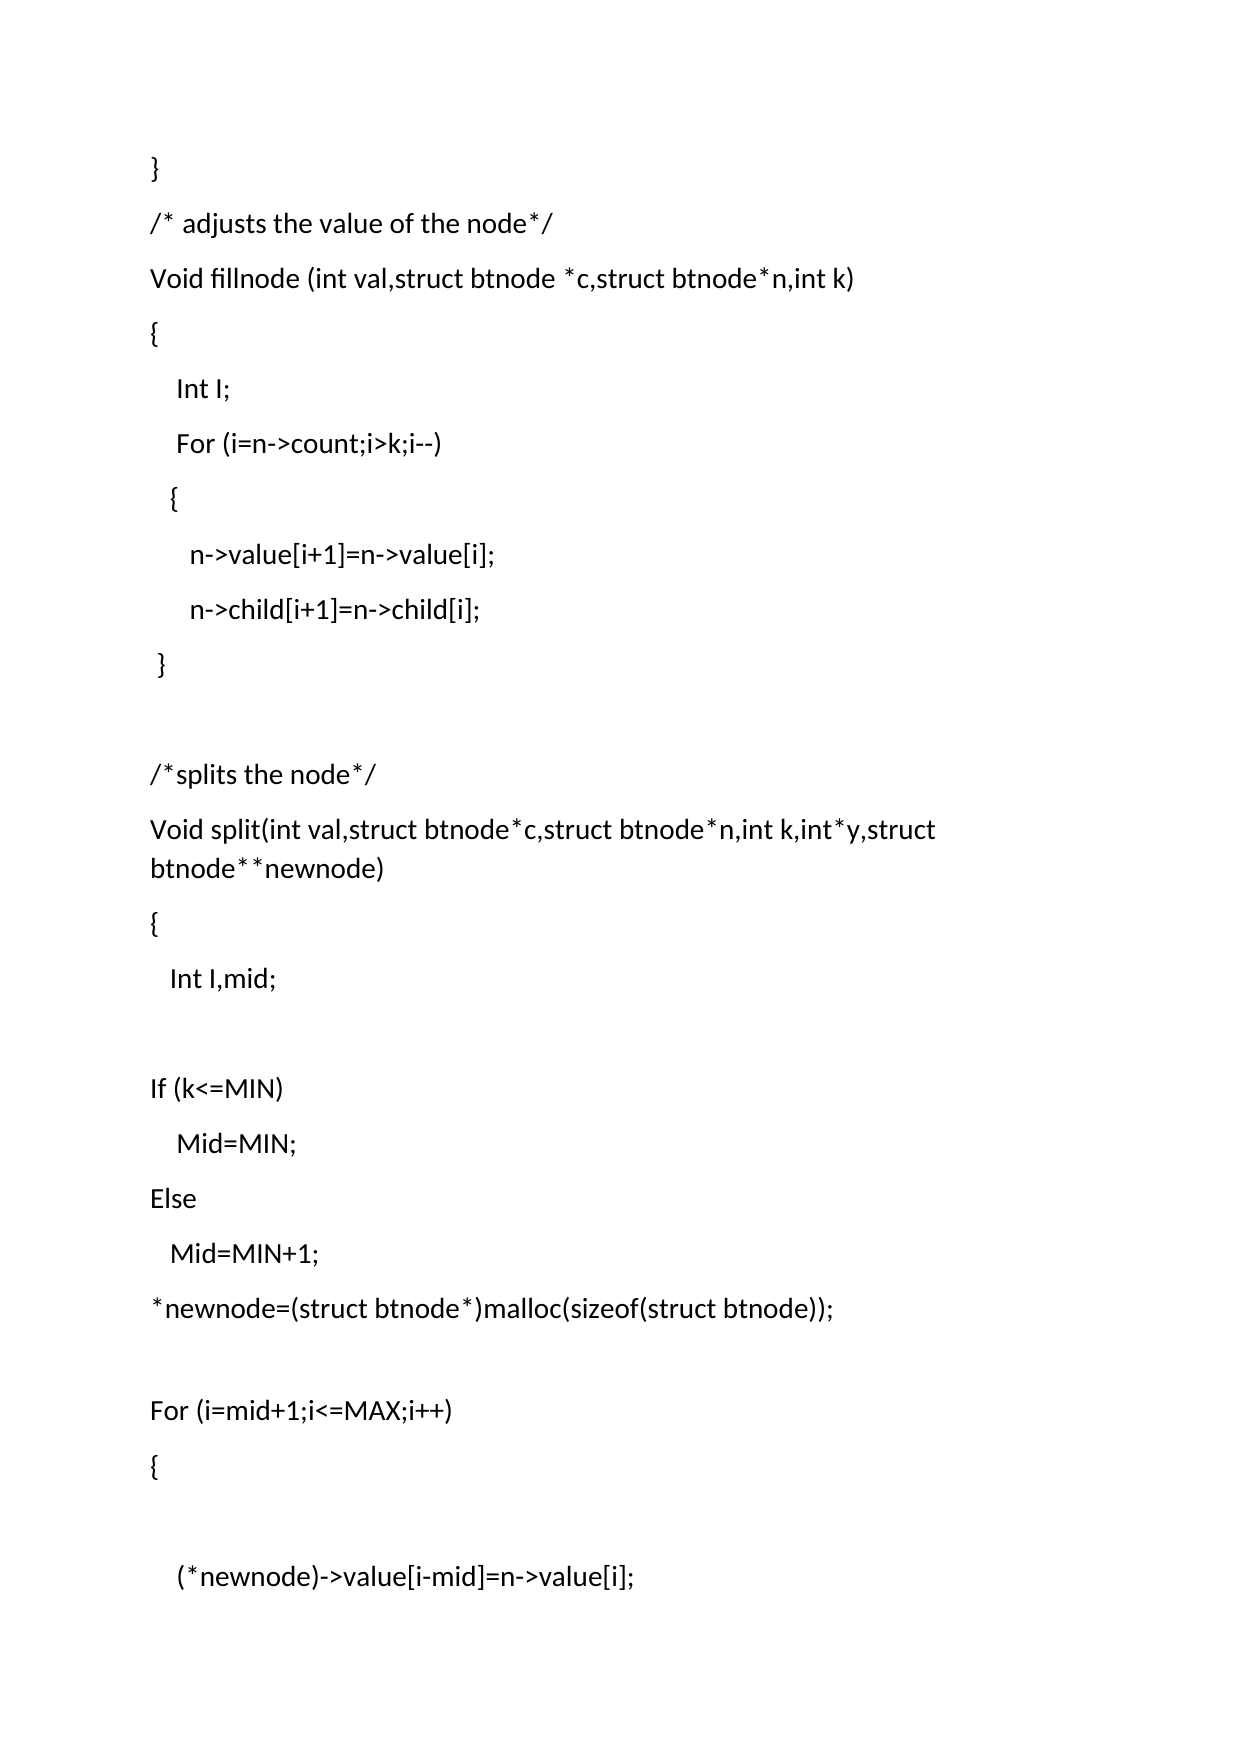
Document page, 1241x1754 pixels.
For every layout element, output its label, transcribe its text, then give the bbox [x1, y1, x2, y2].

text If (k<=MIN) [150, 1070, 1090, 1106]
text (*newnode)->value[i-mid]=n->value[i]; [150, 1558, 1090, 1593]
text { [150, 315, 1090, 351]
text For (i=n->count;i>k;i--) [150, 426, 1090, 461]
text Int I,mid; [150, 960, 1090, 996]
text { [150, 905, 1090, 940]
text Void split(int val,struct btnode*c,struct btnode*n,int k,int*y,struct btnode**newnode) [150, 811, 1090, 885]
text n->child[i+1]=n->child[i]; [150, 591, 1090, 626]
text For (i=mid+1;i<=MAX;i++) [150, 1392, 1090, 1428]
text *newnode=(struct btnode*)malloc(sizeof(struct btnode)); [150, 1291, 1090, 1326]
text Void fillnode (int val,struct btnode *c,struct btnode*n,int k) [150, 260, 1090, 296]
text Mid=MIN; [150, 1125, 1090, 1161]
text } [150, 150, 1090, 186]
text Int I; [150, 370, 1090, 406]
text n->value[i+1]=n->value[i]; [150, 536, 1090, 571]
text { [150, 481, 1090, 516]
text /* adjusts the value of the node*/ [150, 205, 1090, 241]
text Else [150, 1180, 1090, 1216]
text /*splits the node*/ [150, 756, 1090, 792]
text Mid=MIN+1; [150, 1235, 1090, 1271]
text { [150, 1448, 1090, 1483]
text } [150, 646, 1090, 682]
